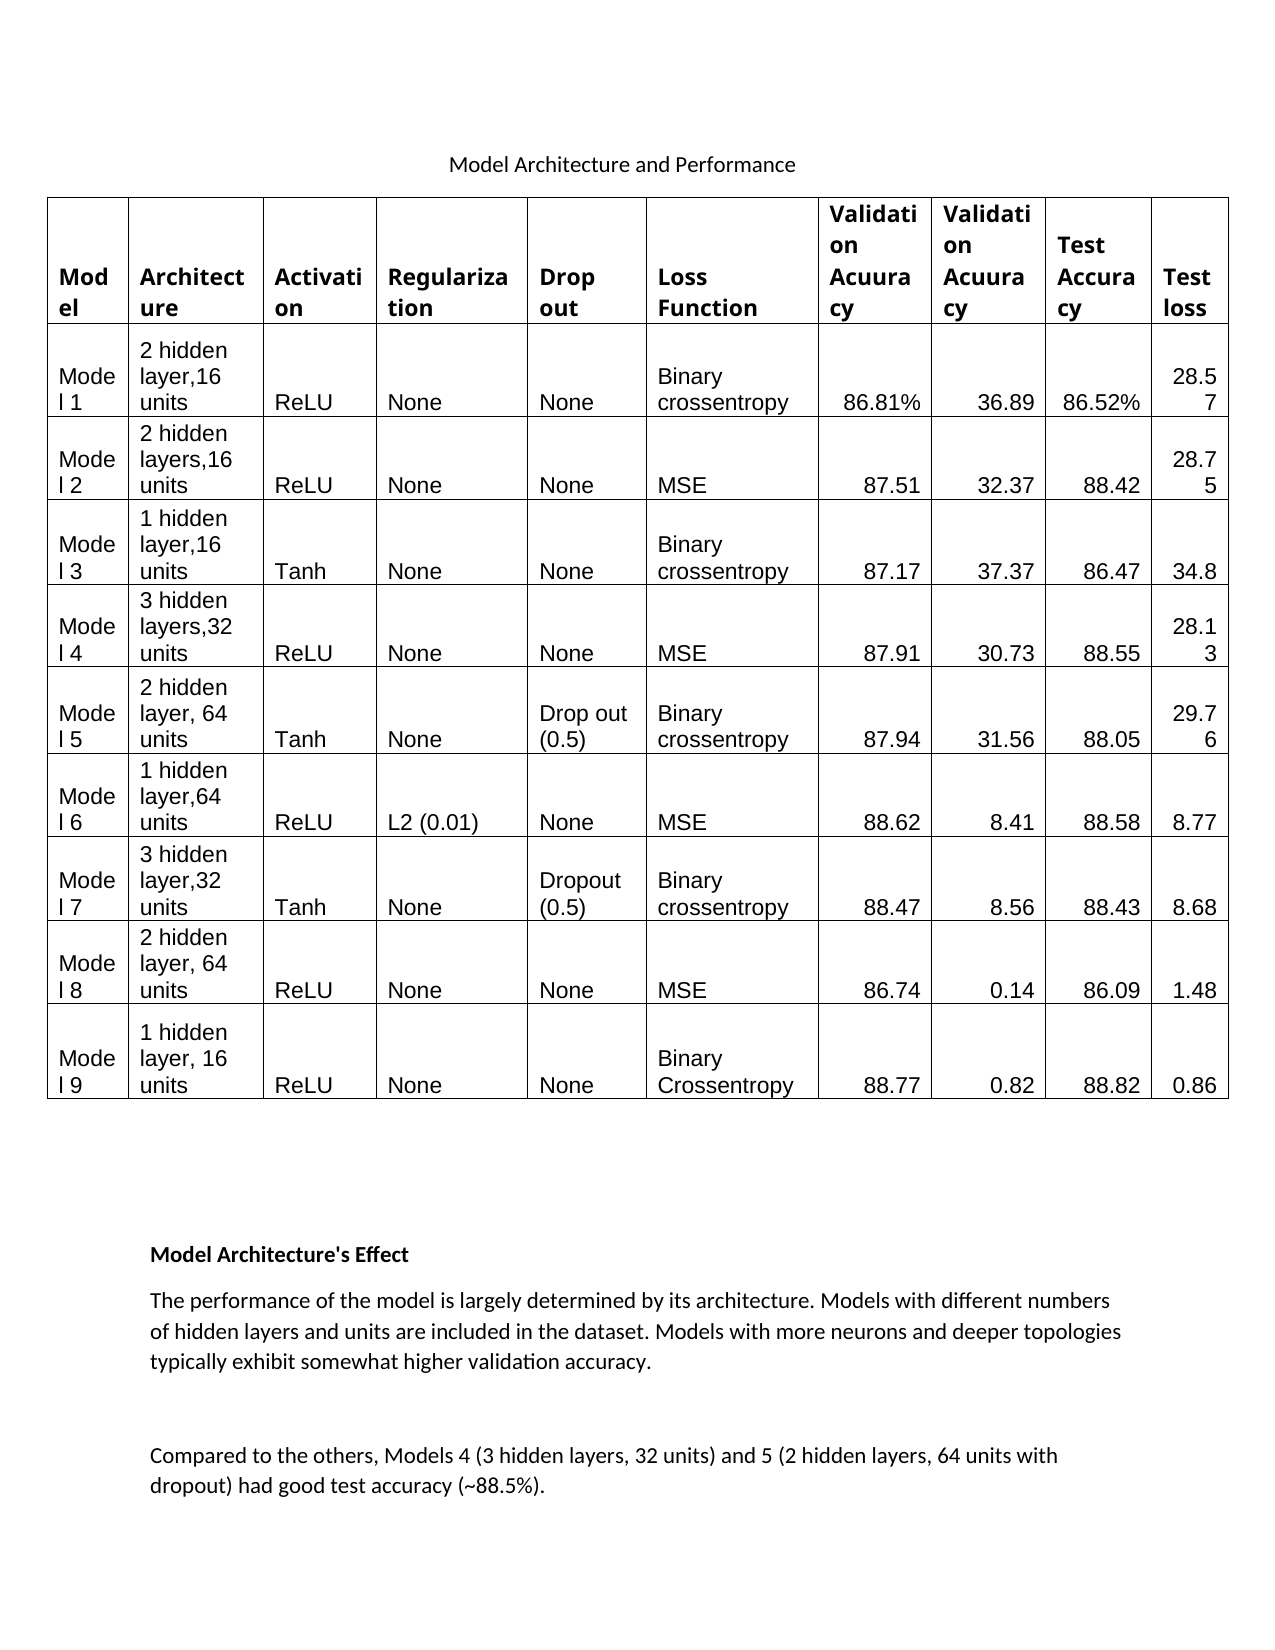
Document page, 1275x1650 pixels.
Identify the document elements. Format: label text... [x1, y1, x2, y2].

table_cell ReLU [264, 585, 376, 666]
table_header Loss Function [647, 198, 818, 323]
table_cell 30.73 [932, 585, 1045, 666]
table_cell MSE [647, 417, 818, 499]
table_cell 34.8 [1152, 500, 1228, 584]
table_cell Model 9 [48, 1004, 128, 1098]
table_cell ReLU [264, 324, 376, 416]
table_cell None [528, 1004, 646, 1098]
table_cell 2 hidden layers,16 units [129, 417, 263, 499]
table_cell None [377, 921, 527, 1003]
table_cell 29.76 [1152, 667, 1228, 753]
table_cell ReLU [264, 417, 376, 499]
table_cell L2 (0.01) [377, 754, 527, 836]
table_cell 88.43 [1046, 837, 1151, 920]
table_cell None [528, 754, 646, 836]
table_cell None [377, 837, 527, 920]
table_cell None [528, 417, 646, 499]
table_cell ReLU [264, 754, 376, 836]
table_cell None [377, 585, 527, 666]
text Model Architecture's Effect [150, 1240, 1125, 1268]
table_cell Tanh [264, 837, 376, 920]
table_cell 87.91 [819, 585, 931, 666]
table_cell None [528, 324, 646, 416]
table_cell 86.47 [1046, 500, 1151, 584]
table_cell 88.05 [1046, 667, 1151, 753]
table_cell 2 hidden layer,16 units [129, 324, 263, 416]
table_cell None [528, 585, 646, 666]
table_cell Model 8 [48, 921, 128, 1003]
table_cell Model 1 [48, 324, 128, 416]
table_header Validation Acuuracy [819, 198, 931, 323]
table_cell 87.94 [819, 667, 931, 753]
table_cell 88.58 [1046, 754, 1151, 836]
text The performance of the model is largely determined by its architecture. Models with different numbers of hidden layers and units are included in the dataset. Models with more neurons and deeper topologies typically exhibit somewhat higher validation accuracy. [150, 1287, 1125, 1375]
table_cell Tanh [264, 667, 376, 753]
table_header Test loss [1152, 198, 1228, 323]
table_cell MSE [647, 754, 818, 836]
table_cell 32.37 [932, 417, 1045, 499]
table_cell 28.13 [1152, 585, 1228, 666]
table_cell Model 6 [48, 754, 128, 836]
table_cell 88.62 [819, 754, 931, 836]
table_cell 37.37 [932, 500, 1045, 584]
table_cell Model 7 [48, 837, 128, 920]
table_header Activation [264, 198, 376, 323]
table_header Drop out [528, 198, 646, 323]
table_cell MSE [647, 585, 818, 666]
table_cell 2 hidden layer, 64 units [129, 667, 263, 753]
table_cell 8.41 [932, 754, 1045, 836]
table_cell 8.68 [1152, 837, 1228, 920]
table_cell ReLU [264, 921, 376, 1003]
table_header Model [48, 198, 128, 323]
table_cell 3 hidden layer,32 units [129, 837, 263, 920]
table_cell Binary crossentropy [647, 837, 818, 920]
table_cell None [377, 324, 527, 416]
table_cell 36.89 [932, 324, 1045, 416]
table_cell 8.56 [932, 837, 1045, 920]
table_cell Dropout (0.5) [528, 837, 646, 920]
table_cell None [377, 500, 527, 584]
table_cell None [528, 921, 646, 1003]
table_cell MSE [647, 921, 818, 1003]
table_cell 86.09 [1046, 921, 1151, 1003]
table_header Regularization [377, 198, 527, 323]
table_header Validation Acuuracy [932, 198, 1045, 323]
table_cell 86.74 [819, 921, 931, 1003]
table_cell 1 hidden layer, 16 units [129, 1004, 263, 1098]
table_cell Binary crossentropy [647, 667, 818, 753]
table_cell 1 hidden layer,16 units [129, 500, 263, 584]
table_cell 88.42 [1046, 417, 1151, 499]
table_cell Tanh [264, 500, 376, 584]
table_cell None [377, 417, 527, 499]
table_cell None [377, 667, 527, 753]
table_cell 0.14 [932, 921, 1045, 1003]
text Compared to the others, Models 4 (3 hidden layers, 32 units) and 5 (2 hidden layers, 64 units with dropout) had good test accuracy (~88.5%). [150, 1441, 1125, 1499]
table_cell 3 hidden layers,32 units [129, 585, 263, 666]
table_cell 28.75 [1152, 417, 1228, 499]
table_cell ReLU [264, 1004, 376, 1098]
table_cell None [528, 500, 646, 584]
table_cell Model 2 [48, 417, 128, 499]
table_cell Model 5 [48, 667, 128, 753]
table_cell Binary Crossentropy [647, 1004, 818, 1098]
table_cell Model 3 [48, 500, 128, 584]
table_cell None [377, 1004, 527, 1098]
table_cell 88.55 [1046, 585, 1151, 666]
table_cell 88.77 [819, 1004, 931, 1098]
table_cell 88.82 [1046, 1004, 1151, 1098]
table_cell 86.81% [819, 324, 931, 416]
table_header Architecture [129, 198, 263, 323]
table_cell 28.57 [1152, 324, 1228, 416]
table_cell Binary crossentropy [647, 500, 818, 584]
table_cell 88.47 [819, 837, 931, 920]
table_cell 87.51 [819, 417, 931, 499]
table_cell 87.17 [819, 500, 931, 584]
table_cell 1 hidden layer,64 units [129, 754, 263, 836]
table_cell Drop out (0.5) [528, 667, 646, 753]
table_cell 0.86 [1152, 1004, 1228, 1098]
table_cell 86.52% [1046, 324, 1151, 416]
text Model Architecture and Performance [150, 150, 1125, 178]
table_cell 0.82 [932, 1004, 1045, 1098]
table_cell 8.77 [1152, 754, 1228, 836]
table_cell Model 4 [48, 585, 128, 666]
table_header Test Accuracy [1046, 198, 1151, 323]
table_cell 2 hidden layer, 64 units [129, 921, 263, 1003]
table_cell 1.48 [1152, 921, 1228, 1003]
table_cell 31.56 [932, 667, 1045, 753]
table_cell Binary crossentropy [647, 324, 818, 416]
